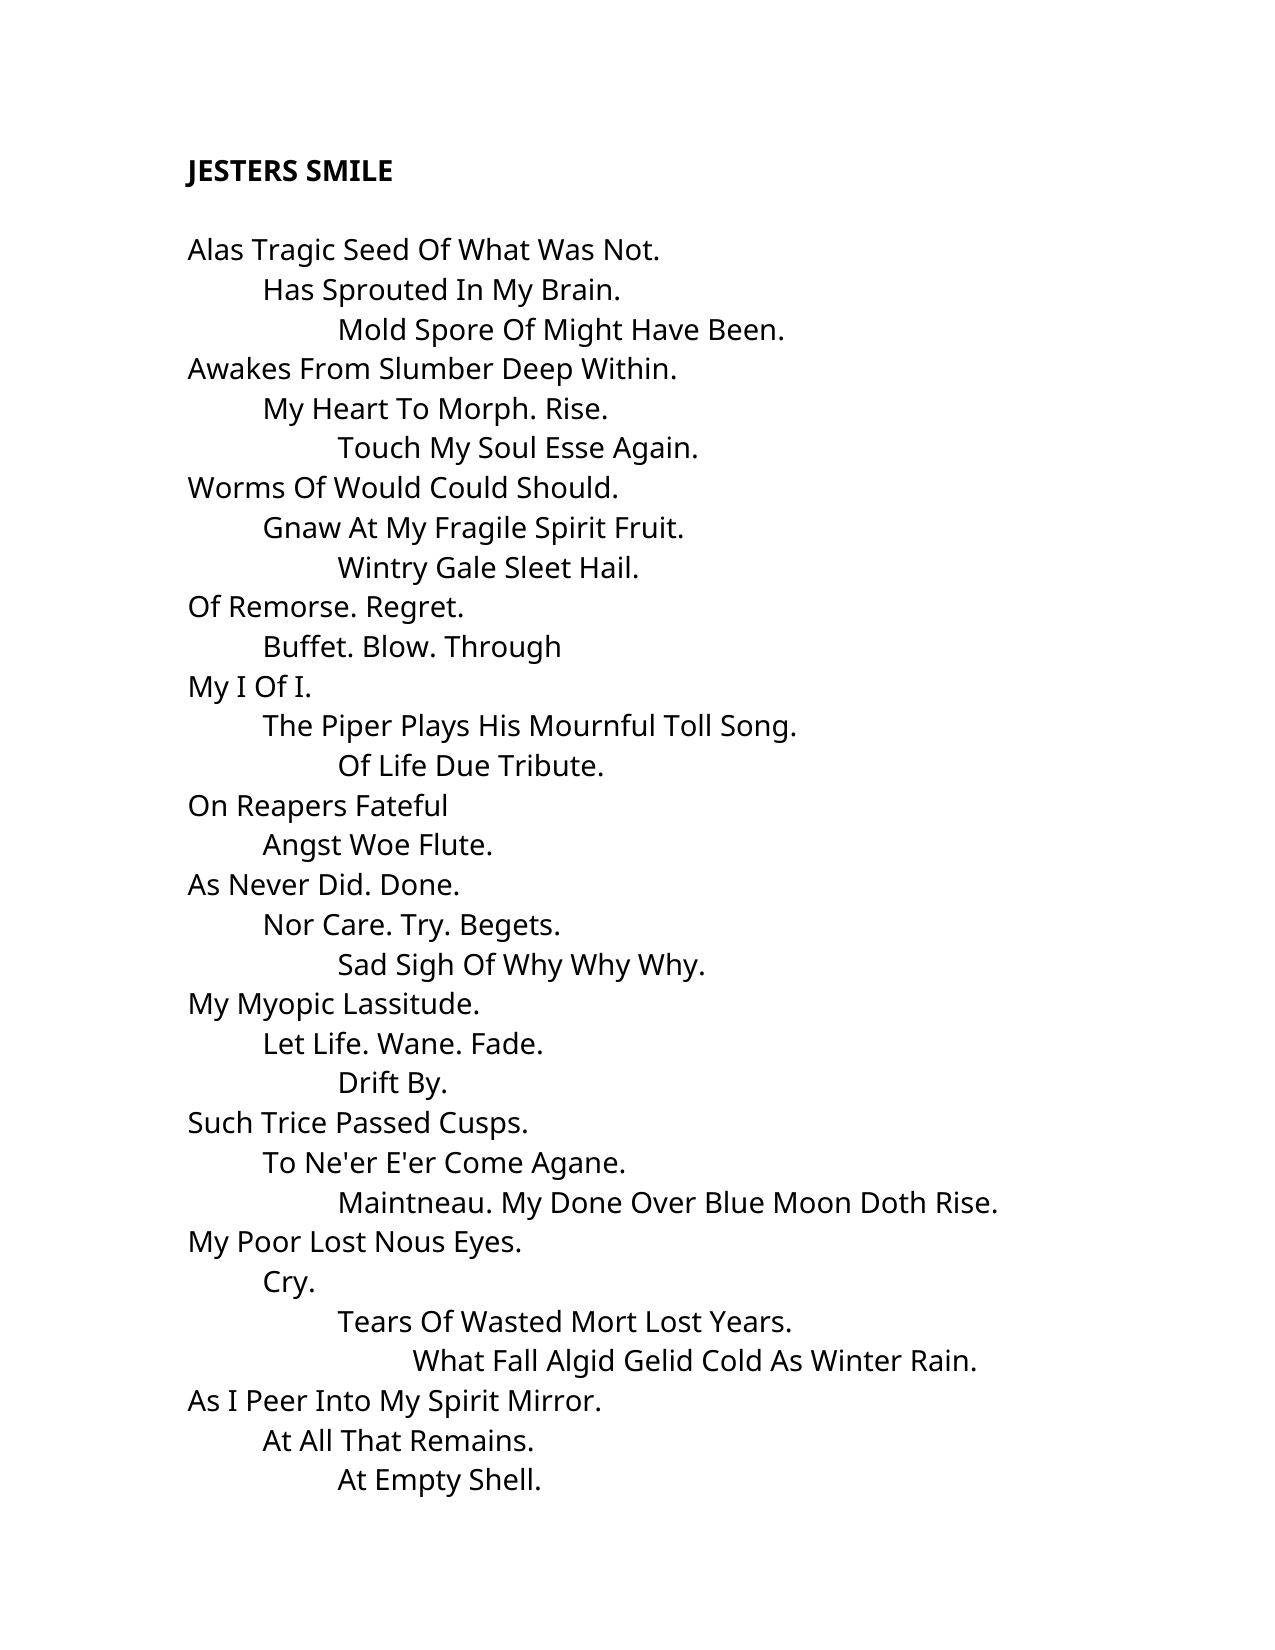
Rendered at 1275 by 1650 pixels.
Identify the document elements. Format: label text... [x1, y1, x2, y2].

text At All That Remains. [187, 1420, 1087, 1460]
text JESTERS SMILE [187, 150, 1087, 190]
text As Never Did. Done. [187, 864, 1087, 904]
text Alas Tragic Seed Of What Was Not. [187, 229, 1087, 269]
text My Heart To Morph. Rise. [187, 388, 1087, 428]
text Tears Of Wasted Mort Lost Years. [262, 1301, 1087, 1341]
text Of Remorse. Regret. [187, 587, 1087, 626]
text Wintry Gale Sleet Hail. [262, 547, 1087, 587]
text Awakes From Slumber Deep Within. [187, 348, 1087, 388]
text My I Of I. [187, 666, 1087, 706]
text My Poor Lost Nous Eyes. [187, 1222, 1087, 1261]
text Gnaw At My Fragile Spirit Fruit. [187, 507, 1087, 547]
text At Empty Shell. [262, 1460, 1087, 1499]
text Of Life Due Tribute. [262, 745, 1087, 785]
text My Myopic Lassitude. [187, 983, 1087, 1023]
text As I Peer Into My Spirit Mirror. [187, 1380, 1087, 1420]
text Mold Spore Of Might Have Been. [262, 309, 1087, 348]
text What Fall Algid Gelid Cold As Winter Rain. [337, 1341, 1087, 1380]
text The Piper Plays His Mournful Toll Song. [187, 706, 1087, 745]
text Drift By. [262, 1063, 1087, 1102]
text Maintneau. My Done Over Blue Moon Doth Rise. [262, 1182, 1087, 1222]
text Has Sprouted In My Brain. [187, 269, 1087, 309]
text To Ne'er E'er Come Agane. [187, 1142, 1087, 1182]
text Let Life. Wane. Fade. [187, 1023, 1087, 1063]
text Worms Of Would Could Should. [187, 467, 1087, 507]
text Nor Care. Try. Begets. [187, 904, 1087, 944]
text Touch My Soul Esse Again. [262, 428, 1087, 467]
text Buffet. Blow. Through [187, 626, 1087, 666]
text Such Trice Passed Cusps. [187, 1102, 1087, 1142]
text Angst Woe Flute. [187, 825, 1087, 864]
text On Reapers Fateful [187, 785, 1087, 825]
text Sad Sigh Of Why Why Why. [262, 944, 1087, 983]
text Cry. [187, 1261, 1087, 1301]
